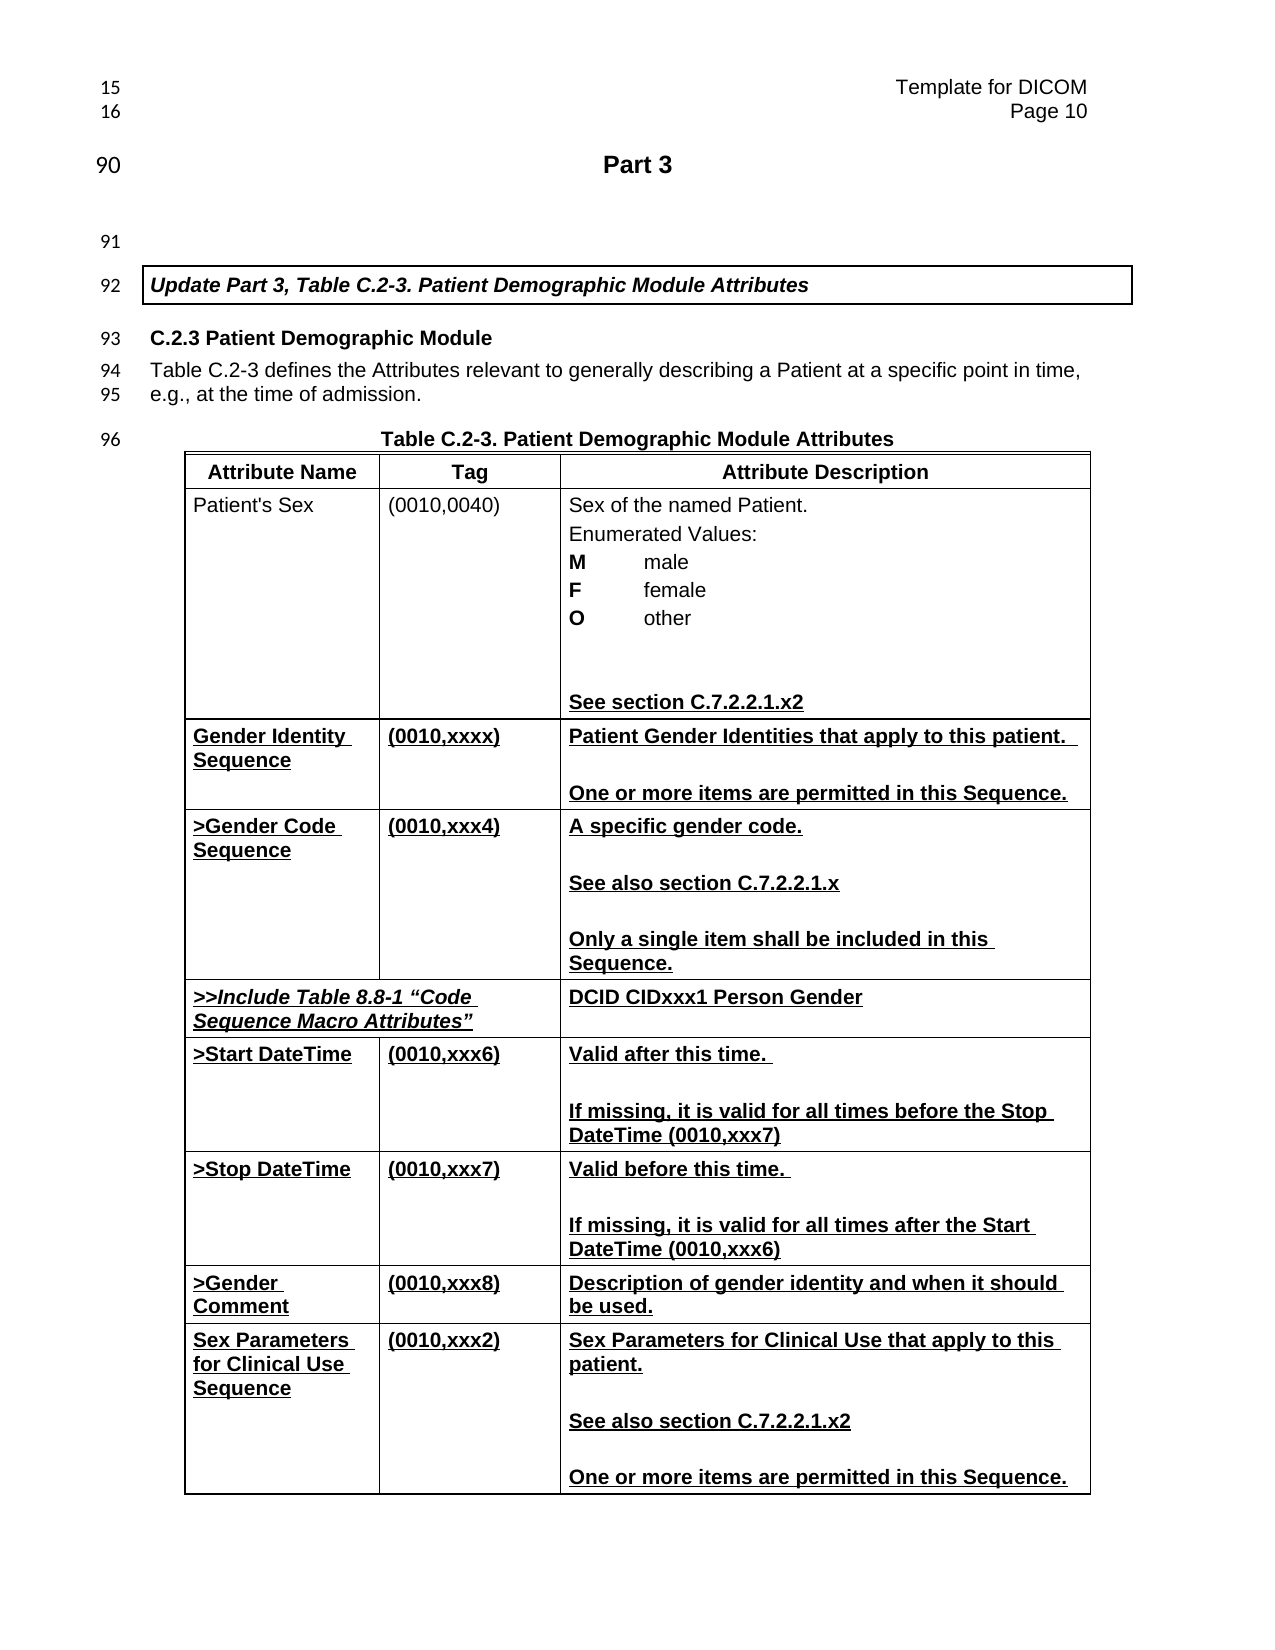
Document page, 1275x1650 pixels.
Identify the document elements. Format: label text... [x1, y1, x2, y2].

subtitle C.2.3 Patient Demographic Module [150, 326, 1125, 349]
table_cell (0010,xxx6) [380, 1038, 560, 1151]
table_cell (0010,xxxx) [380, 720, 560, 808]
table_cell (0010,xxx8) [380, 1266, 560, 1322]
table_cell >Gender Code Sequence [186, 810, 379, 979]
table_cell >Stop DateTime [186, 1152, 379, 1265]
table_cell Sex Parameters for Clinical Use Sequence [186, 1324, 379, 1493]
table_cell (0010,xxx7) [380, 1152, 560, 1265]
table_cell Sex of the named Patient. Enumerated Values: M male F female O other See section C.7.2.2.1.x2 [561, 489, 1090, 718]
table_cell >Start DateTime [186, 1038, 379, 1151]
table_cell >>Include Table 8.8-1 “Code Sequence Macro Attributes” [186, 980, 560, 1037]
text Update Part 3, Table C.2-3. Patient Demographic Module Attributes [144, 267, 1131, 303]
table_cell >Gender Comment [186, 1266, 379, 1322]
table_cell (0010,xxx2) [380, 1324, 560, 1493]
table_cell Gender Identity Sequence [186, 720, 379, 808]
table_cell Patient's Sex [186, 489, 379, 718]
table_cell Description of gender identity and when it should be used. [561, 1266, 1090, 1322]
table_cell Patient Gender Identities that apply to this patient. One or more items are permitted in this Sequence. [561, 720, 1090, 808]
table_header Attribute Description [561, 455, 1090, 488]
table_cell Sex Parameters for Clinical Use that apply to this patient. See also section C.7.2.2.1.x2 One or more items are permitted in this Sequence. [561, 1324, 1090, 1493]
title Table C.2-3. Patient Demographic Module Attributes [150, 427, 1125, 451]
table_cell A specific gender code. See also section C.7.2.2.1.x Only a single item shall be included in this Sequence. [561, 810, 1090, 979]
table_header Tag [380, 455, 560, 488]
table_cell (0010,0040) [380, 489, 560, 718]
table_cell Valid before this time. If missing, it is valid for all times after the Start DateTime (0010,xxx6) [561, 1152, 1090, 1265]
table_cell DCID CIDxxx1 Person Gender [561, 980, 1090, 1037]
table_cell (0010,xxx4) [380, 810, 560, 979]
text Table C.2-3 defines the Attributes relevant to generally describing a Patient at a specific point in time, e.g., at the time of admission. [150, 358, 1125, 406]
table_header Attribute Name [186, 455, 379, 488]
table_cell Valid after this time. If missing, it is valid for all times before the Stop DateTime (0010,xxx7) [561, 1038, 1090, 1151]
subtitle Part 3 PP [150, 150, 1125, 179]
